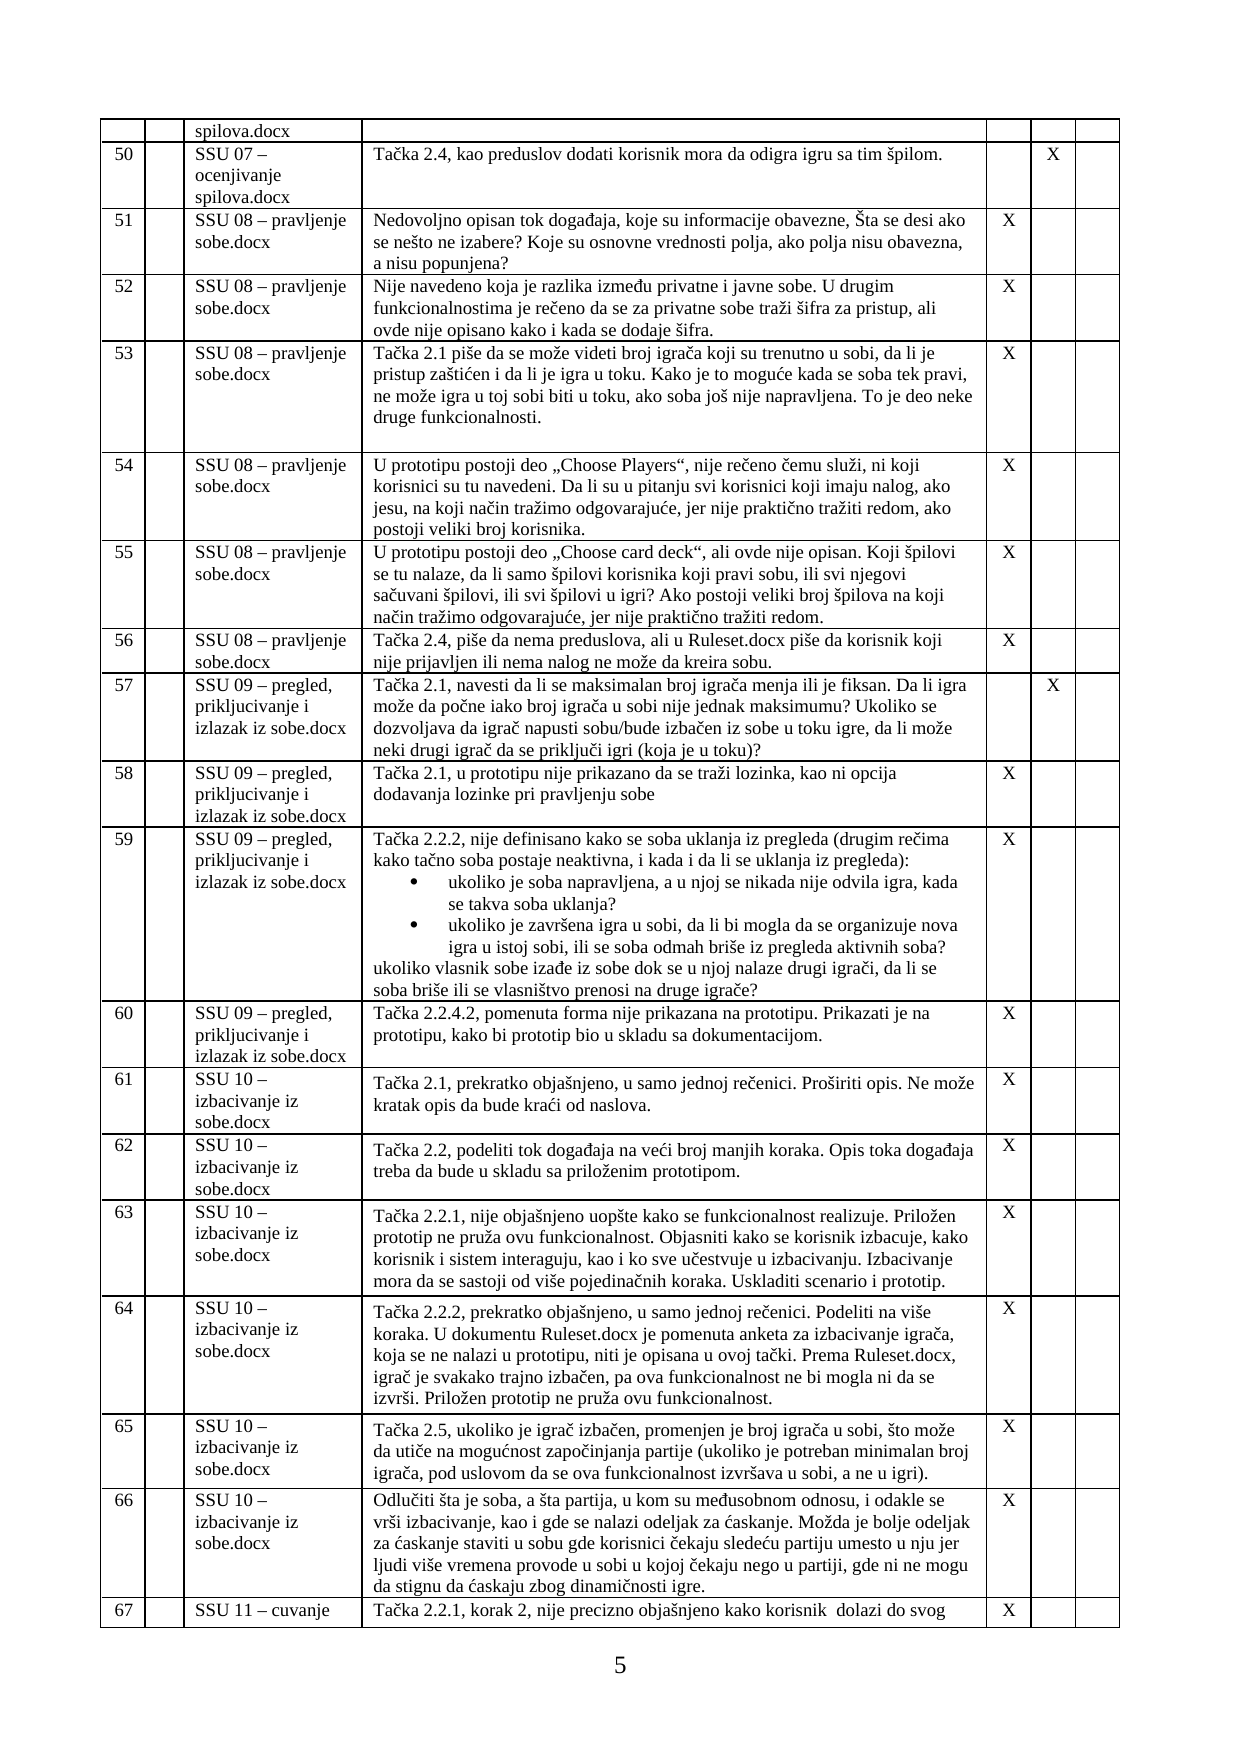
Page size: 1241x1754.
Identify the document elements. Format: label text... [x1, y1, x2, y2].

table_cell 59 [101, 827, 144, 1000]
table_cell 51 [101, 209, 144, 274]
table_cell Tačka 2.1, prekratko objašnjeno, u samo jednoj rečenici. Proširiti opis. Ne može kratak opis da bude kraći od naslova. [363, 1068, 986, 1133]
table_cell [146, 453, 183, 540]
table_cell [1032, 120, 1075, 141]
table_cell 58 [101, 761, 144, 826]
table_cell [146, 828, 183, 1000]
table_cell [146, 1598, 183, 1626]
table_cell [363, 120, 986, 141]
table_cell X [987, 342, 1030, 452]
table_cell [1076, 342, 1119, 452]
table_cell SSU 09 – pregled, prikljucivanje i izlazak iz sobe.docx [185, 1002, 361, 1067]
table_cell [1032, 1297, 1075, 1413]
table_cell [987, 143, 1030, 207]
table_cell Tačka 2.1 piše da se može videti broj igrača koji su trenutno u sobi, da li je pristup zaštićen i da li je igra u toku. Kako je to moguće kada se soba tek pravi, ne može igra u toj sobi biti u toku, ako soba još nije napravljena. To je deo neke druge funkcionalnosti. [363, 342, 986, 452]
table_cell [363, 1598, 986, 1626]
table_cell X [987, 1415, 1030, 1487]
table_cell X [987, 541, 1030, 627]
table_cell [1076, 1135, 1119, 1199]
table_cell [1076, 209, 1119, 274]
table_cell [1032, 1135, 1075, 1199]
table_cell SSU 08 – pravljenje sobe.docx [185, 209, 361, 274]
table_cell 63 [101, 1200, 144, 1295]
table_cell Tačka 2.1, u prototipu nije prikazano da se traži lozinka, kao ni opcija dodavanja lozinke pri pravljenju sobe [363, 762, 986, 826]
table_cell [146, 342, 183, 452]
table_cell [1076, 1415, 1119, 1487]
table_cell U prototipu postoji deo „Choose card deck“, ali ovde nije opisan. Koji špilovi se tu nalaze, da li samo špilovi korisnika koji pravi sobu, ili svi njegovi sačuvani špilovi, ili svi špilovi u igri? Ako postoji veliki broj špilova na koji način tražimo odgovarajuće, jer nije praktično tražiti redom. [363, 541, 986, 627]
table_cell 57 [101, 673, 144, 760]
table_cell [1032, 762, 1075, 826]
table_cell [146, 209, 183, 274]
table_cell [146, 541, 183, 627]
table_cell X [987, 762, 1030, 826]
table_cell X [987, 1489, 1030, 1597]
table_cell 65 [101, 1414, 144, 1487]
table_cell SSU 10 – izbacivanje iz sobe.docx [185, 1415, 361, 1487]
table_cell Tačka 2.2.1, nije objašnjeno uopšte kako se funkcionalnost realizuje. Priložen prototip ne pruža ovu funkcionalnost. Objasniti kako se korisnik izbacuje, kako korisnik i sistem interaguju, kao i ko sve učestvuje u izbacivanju. Izbacivanje mora da se sastoji od više pojedinačnih koraka. Uskladiti scenario i prototip. [363, 1201, 986, 1295]
table_cell Tačka 2.2, podeliti tok događaja na veći broj manjih koraka. Opis toka događaja treba da bude u skladu sa priloženim prototipom. [363, 1135, 986, 1199]
table_cell [1076, 120, 1119, 141]
table_cell SSU 10 – izbacivanje iz sobe.docx [185, 1201, 361, 1295]
table_cell 53 [101, 341, 144, 452]
table_cell 66 [101, 1489, 144, 1597]
table_cell X [987, 1297, 1030, 1413]
table_cell [1076, 453, 1119, 540]
table_cell [146, 1415, 183, 1487]
table_cell SSU 08 – pravljenje sobe.docx [185, 275, 361, 340]
table_cell SSU 09 – pregled, prikljucivanje i izlazak iz sobe.docx [185, 828, 361, 1000]
table_cell Tačka 2.4, kao preduslov dodati korisnik mora da odigra igru sa tim špilom. [363, 143, 986, 207]
table_cell SSU 07 – ocenjivanje spilova.docx [185, 143, 361, 207]
table_cell SSU 10 – izbacivanje iz sobe.docx [185, 1068, 361, 1133]
table_cell SSU 09 – pregled, prikljucivanje i izlazak iz sobe.docx [185, 674, 361, 760]
table_cell [146, 1002, 183, 1067]
table_cell SSU 08 – pravljenje sobe.docx [185, 541, 361, 627]
table_cell [1076, 275, 1119, 340]
table_cell 55 [101, 541, 144, 627]
table_cell Tačka 2.2.2, nije definisano kako se soba uklanja iz pregleda (drugim rečima kako tačno soba postaje neaktivna, i kada i da li se uklanja iz pregleda): ukoliko je soba napravljena, a u njoj se nikada nije odvila igra, kada se takva soba uklanja? ukoliko je završena igra u sobi, da li bi mogla da se organizuje nova igra u istoj sobi, ili se soba odmah briše iz pregleda aktivnih soba? ukoliko vlasnik sobe izađe iz sobe dok se u njoj nalaze drugi igrači, da li se soba briše ili se vlasništvo prenosi na druge igrače? [363, 828, 986, 1000]
table_cell X [1032, 143, 1075, 207]
table_cell X [987, 629, 1030, 672]
table_cell 50 [101, 142, 144, 207]
table_cell [1076, 1489, 1119, 1597]
table_cell SSU 10 – izbacivanje iz sobe.docx [185, 1489, 361, 1597]
table_cell [1076, 1297, 1119, 1413]
table_cell [1032, 453, 1075, 540]
table_cell 60 [101, 1001, 144, 1067]
table_cell X [987, 1002, 1030, 1067]
table_cell [1076, 1598, 1119, 1626]
table_cell Nije navedeno koja je razlika između privatne i javne sobe. U drugim funkcionalnostima je rečeno da se za privatne sobe traži šifra za pristup, ali ovde nije opisano kako i kada se dodaje šifra. [363, 275, 986, 340]
table_cell X [987, 1135, 1030, 1199]
table_cell SSU 08 – pravljenje sobe.docx [185, 453, 361, 540]
table_cell [146, 1489, 183, 1597]
table_cell X [987, 1598, 1030, 1626]
table_cell [1032, 1598, 1075, 1626]
table_cell [1076, 828, 1119, 1000]
table_cell 67 [101, 1598, 144, 1626]
table_cell SSU 10 – izbacivanje iz sobe.docx [185, 1297, 361, 1413]
table_cell X [987, 453, 1030, 540]
table_cell [1076, 1002, 1119, 1067]
table_cell X [987, 209, 1030, 274]
table_cell [1032, 1415, 1075, 1487]
table_cell Tačka 2.5, ukoliko je igrač izbačen, promenjen je broj igrača u sobi, što može da utiče na mogućnost započinjanja partije (ukoliko je potreban minimalan broj igrača, pod uslovom da se ova funkcionalnost izvršava u sobi, a ne u igri). [363, 1415, 986, 1487]
table_cell Tačka 2.2.4.2, pomenuta forma nije prikazana na prototipu. Prikazati je na prototipu, kako bi prototip bio u skladu sa dokumentacijom. [363, 1002, 986, 1067]
table_cell [1076, 1068, 1119, 1133]
table_cell Tačka 2.2.2, prekratko objašnjeno, u samo jednoj rečenici. Podeliti na više koraka. U dokumentu Ruleset.docx je pomenuta anketa za izbacivanje igrača, koja se ne nalazi u prototipu, niti je opisana u ovoj tački. Prema Ruleset.docx, igrač je svakako trajno izbačen, pa ova funkcionalnost ne bi mogla ni da se izvrši. Priložen prototip ne pruža ovu funkcionalnost. [363, 1297, 986, 1413]
table_cell 52 [101, 275, 144, 340]
table_cell [1032, 1068, 1075, 1133]
table_cell 64 [101, 1296, 144, 1413]
table_cell X [987, 1068, 1030, 1133]
table_cell X [987, 828, 1030, 1000]
table_cell [1032, 1489, 1075, 1597]
table_cell 56 [101, 629, 144, 672]
table_cell [146, 1135, 183, 1199]
table_cell 49 [101, 120, 144, 141]
table_cell [1076, 629, 1119, 672]
table_cell SSU 10 – izbacivanje iz sobe.docx [185, 1135, 361, 1199]
table_cell [146, 120, 183, 141]
table_cell X [1032, 674, 1075, 760]
table_cell X [987, 120, 1030, 141]
table_cell [146, 275, 183, 340]
table_cell 61 [101, 1068, 144, 1133]
table_cell [146, 674, 183, 760]
table_cell 62 [101, 1134, 144, 1199]
table_cell [1032, 1002, 1075, 1067]
table_cell [1032, 342, 1075, 452]
table_cell [1032, 275, 1075, 340]
table_cell Tačka 2.4, piše da nema preduslova, ali u Ruleset.docx piše da korisnik koji nije prijavljen ili nema nalog ne može da kreira sobu. [363, 629, 986, 672]
table_cell U prototipu postoji deo „Choose Players“, nije rečeno čemu služi, ni koji korisnici su tu navedeni. Da li su u pitanju svi korisnici koji imaju nalog, ako jesu, na koji način tražimo odgovarajuće, jer nije praktično tražiti redom, ako postoji veliki broj korisnika. [363, 453, 986, 540]
table_cell SSU 08 – pravljenje sobe.docx [185, 629, 361, 672]
table_cell Odlučiti šta je soba, a šta partija, u kom su međusobnom odnosu, i odakle se vrši izbacivanje, kao i gde se nalazi odeljak za ćaskanje. Možda je bolje odeljak za ćaskanje staviti u sobu gde korisnici čekaju sledeću partiju umesto u nju jer ljudi više vremena provode u sobi u kojoj čekaju nego u partiji, gde ni ne mogu da stignu da ćaskaju zbog dinamičnosti igre. [363, 1489, 986, 1597]
table_cell [146, 143, 183, 207]
table_cell [1076, 143, 1119, 207]
table_cell [1076, 674, 1119, 760]
table_cell 54 [101, 453, 144, 540]
table_cell Tačka 2.1, navesti da li se maksimalan broj igrača menja ili je fiksan. Da li igra može da počne iako broj igrača u sobi nije jednak maksimumu? Ukoliko se dozvoljava da igrač napusti sobu/bude izbačen iz sobe u toku igre, da li može neki drugi igrač da se priključi igri (koja je u toku)? [363, 674, 986, 760]
table_cell SSU 09 – pregled, prikljucivanje i izlazak iz sobe.docx [185, 762, 361, 826]
table_cell SSU 08 – pravljenje sobe.docx [185, 342, 361, 452]
table_cell [146, 629, 183, 672]
table_cell [1032, 1201, 1075, 1295]
table_cell [987, 674, 1030, 760]
table_cell [1032, 828, 1075, 1000]
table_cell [185, 120, 361, 141]
table_cell Nedovoljno opisan tok događaja, koje su informacije obavezne, Šta se desi ako se nešto ne izabere? Koje su osnovne vrednosti polja, ako polja nisu obavezna, a nisu popunjena? [363, 209, 986, 274]
table_cell [1076, 1201, 1119, 1295]
table_cell X [987, 275, 1030, 340]
table_cell [1032, 541, 1075, 627]
table_cell X [987, 1201, 1030, 1295]
table_cell [1076, 541, 1119, 627]
table_cell [146, 1201, 183, 1295]
table_cell [1032, 209, 1075, 274]
table_cell [1076, 762, 1119, 826]
table_cell [146, 1297, 183, 1413]
table_cell [146, 762, 183, 826]
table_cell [185, 1598, 361, 1626]
table_cell [146, 1068, 183, 1133]
table_cell [1032, 629, 1075, 672]
